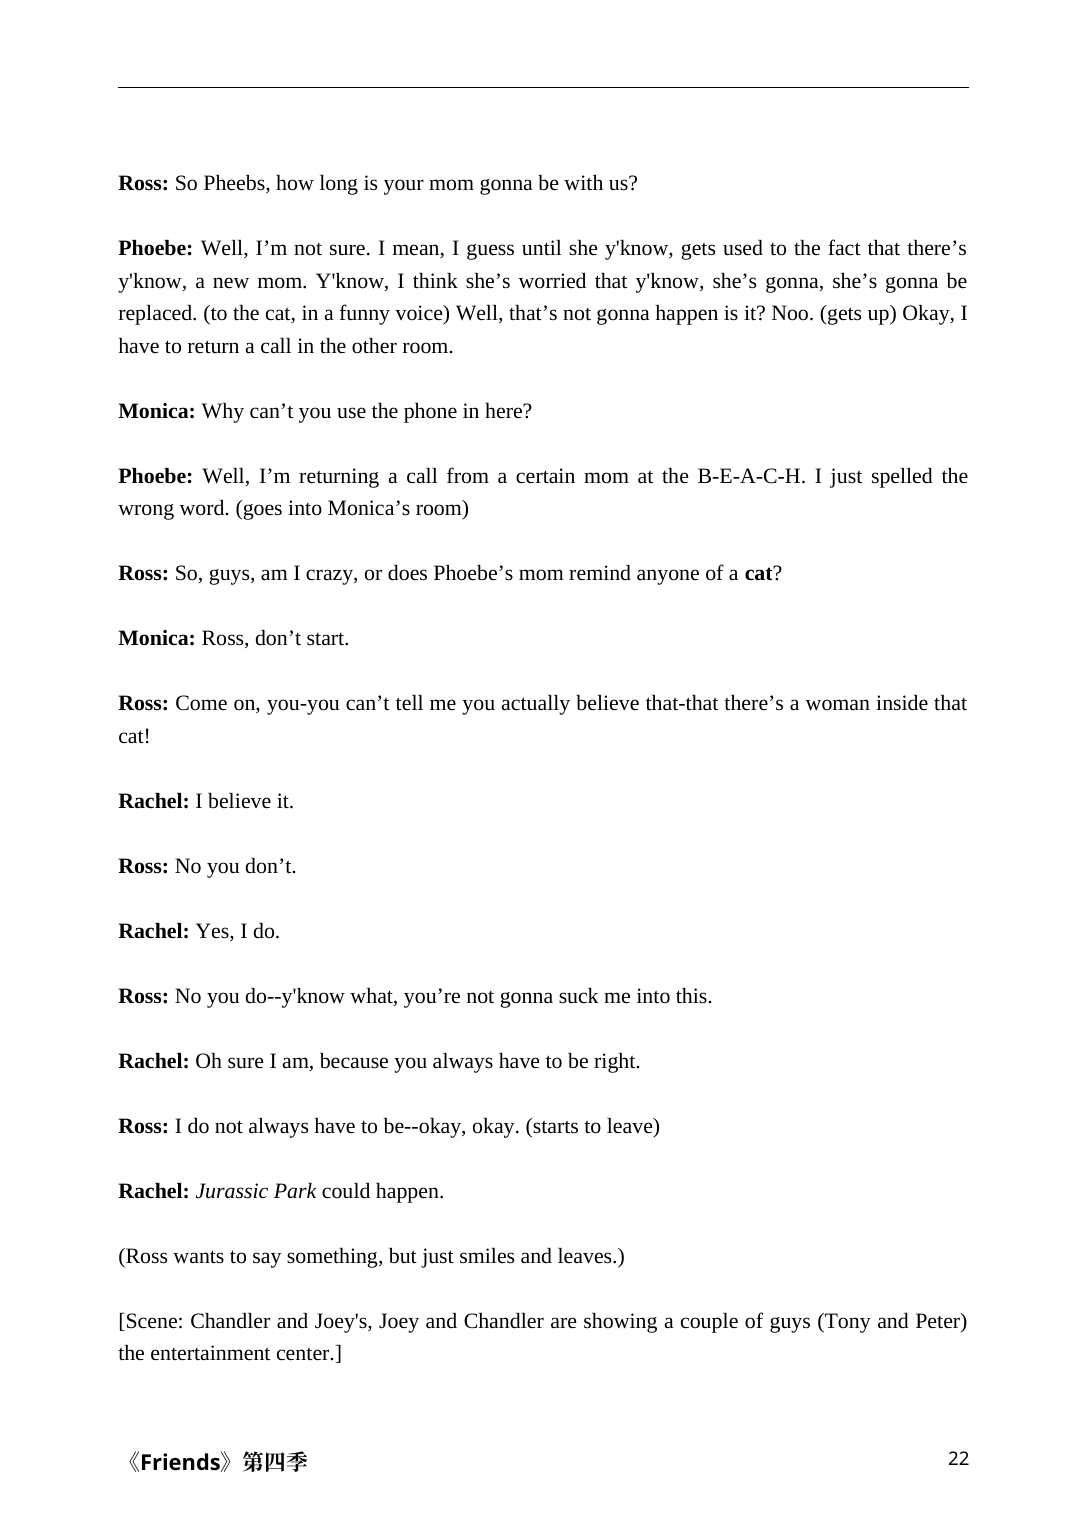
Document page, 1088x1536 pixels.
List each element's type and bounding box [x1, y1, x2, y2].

text [118, 134, 969, 1369]
